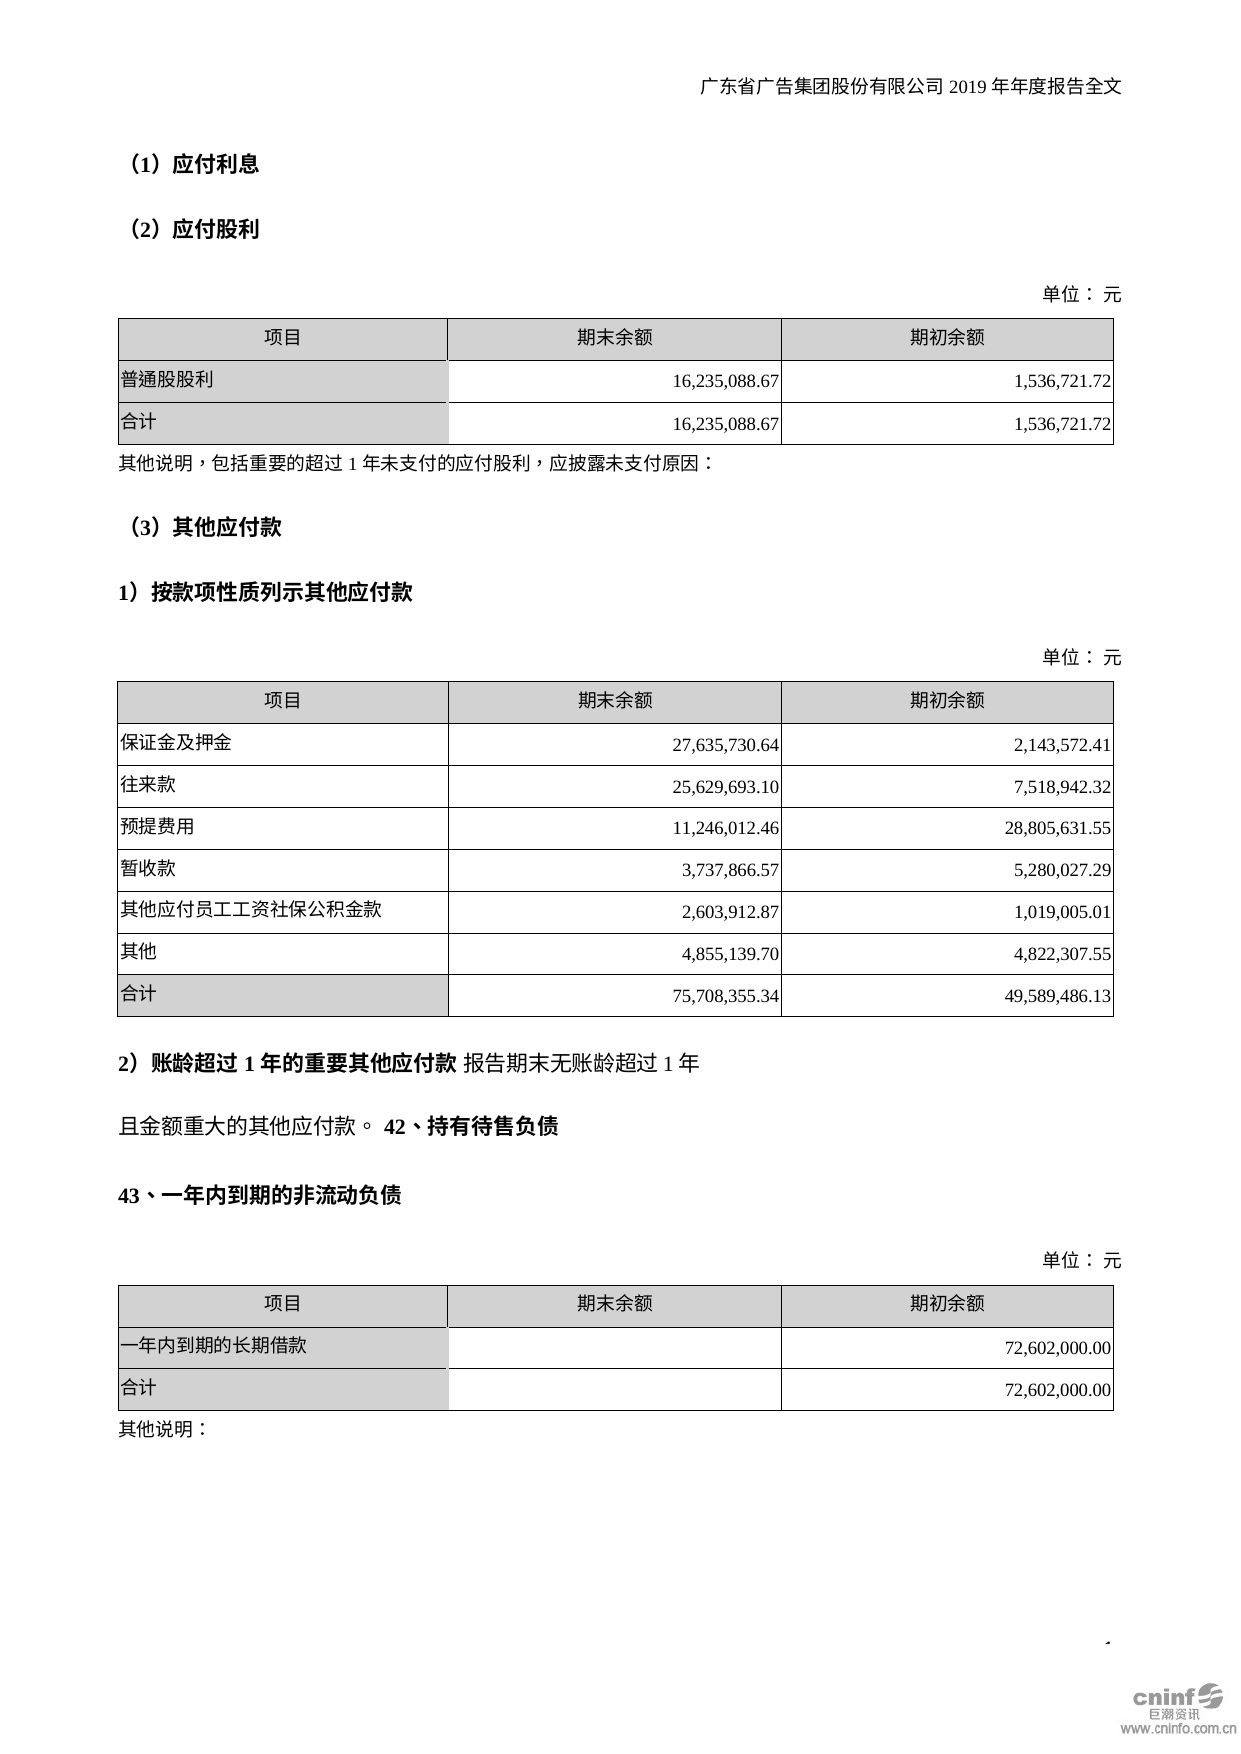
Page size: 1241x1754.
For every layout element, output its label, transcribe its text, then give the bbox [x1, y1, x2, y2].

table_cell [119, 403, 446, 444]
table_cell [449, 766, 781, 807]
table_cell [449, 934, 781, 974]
text 2）账龄超过 1 年的重要其他应付款 报告期末无账龄超过1年且金额重大的其他应付款。 42、持有待售负债 [118, 1048, 720, 1141]
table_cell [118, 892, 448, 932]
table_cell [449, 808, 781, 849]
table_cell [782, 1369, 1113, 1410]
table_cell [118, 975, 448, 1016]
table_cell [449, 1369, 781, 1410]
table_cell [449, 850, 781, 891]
subtitle 1）按款项性质列示其他应付款 [118, 577, 1122, 607]
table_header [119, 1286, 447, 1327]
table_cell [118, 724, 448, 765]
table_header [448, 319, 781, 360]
picture [1115, 1680, 1240, 1737]
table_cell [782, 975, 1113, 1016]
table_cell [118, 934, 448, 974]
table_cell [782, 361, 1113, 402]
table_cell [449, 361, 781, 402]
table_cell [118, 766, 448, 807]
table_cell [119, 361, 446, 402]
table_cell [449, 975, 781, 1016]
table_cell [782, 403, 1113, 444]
subtitle （2）应付股利 [118, 214, 1122, 244]
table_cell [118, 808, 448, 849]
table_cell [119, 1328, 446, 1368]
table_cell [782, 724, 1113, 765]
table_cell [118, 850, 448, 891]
text 单位： 元 [102, 644, 1122, 669]
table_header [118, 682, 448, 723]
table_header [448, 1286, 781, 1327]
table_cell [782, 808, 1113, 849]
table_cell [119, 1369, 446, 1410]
text 单位： 元 [102, 1247, 1122, 1273]
text 其他说明，包括重要的超过 1 年未支付的应付股利，应披露未支付原因： [118, 450, 1122, 475]
subtitle （1）应付利息 [118, 149, 1122, 179]
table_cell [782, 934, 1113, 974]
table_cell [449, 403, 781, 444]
text 其他说明： [118, 1416, 1122, 1442]
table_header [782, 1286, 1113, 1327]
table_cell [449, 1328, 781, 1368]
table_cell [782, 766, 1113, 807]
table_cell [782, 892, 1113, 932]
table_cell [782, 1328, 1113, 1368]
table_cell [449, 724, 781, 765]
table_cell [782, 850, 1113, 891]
subtitle （3）其他应付款 [118, 512, 1122, 542]
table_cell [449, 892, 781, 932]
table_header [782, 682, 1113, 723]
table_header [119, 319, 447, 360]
subtitle 43、一年内到期的非流动负债 [118, 1181, 1122, 1210]
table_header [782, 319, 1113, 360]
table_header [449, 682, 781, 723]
text 单位： 元 [102, 281, 1122, 306]
